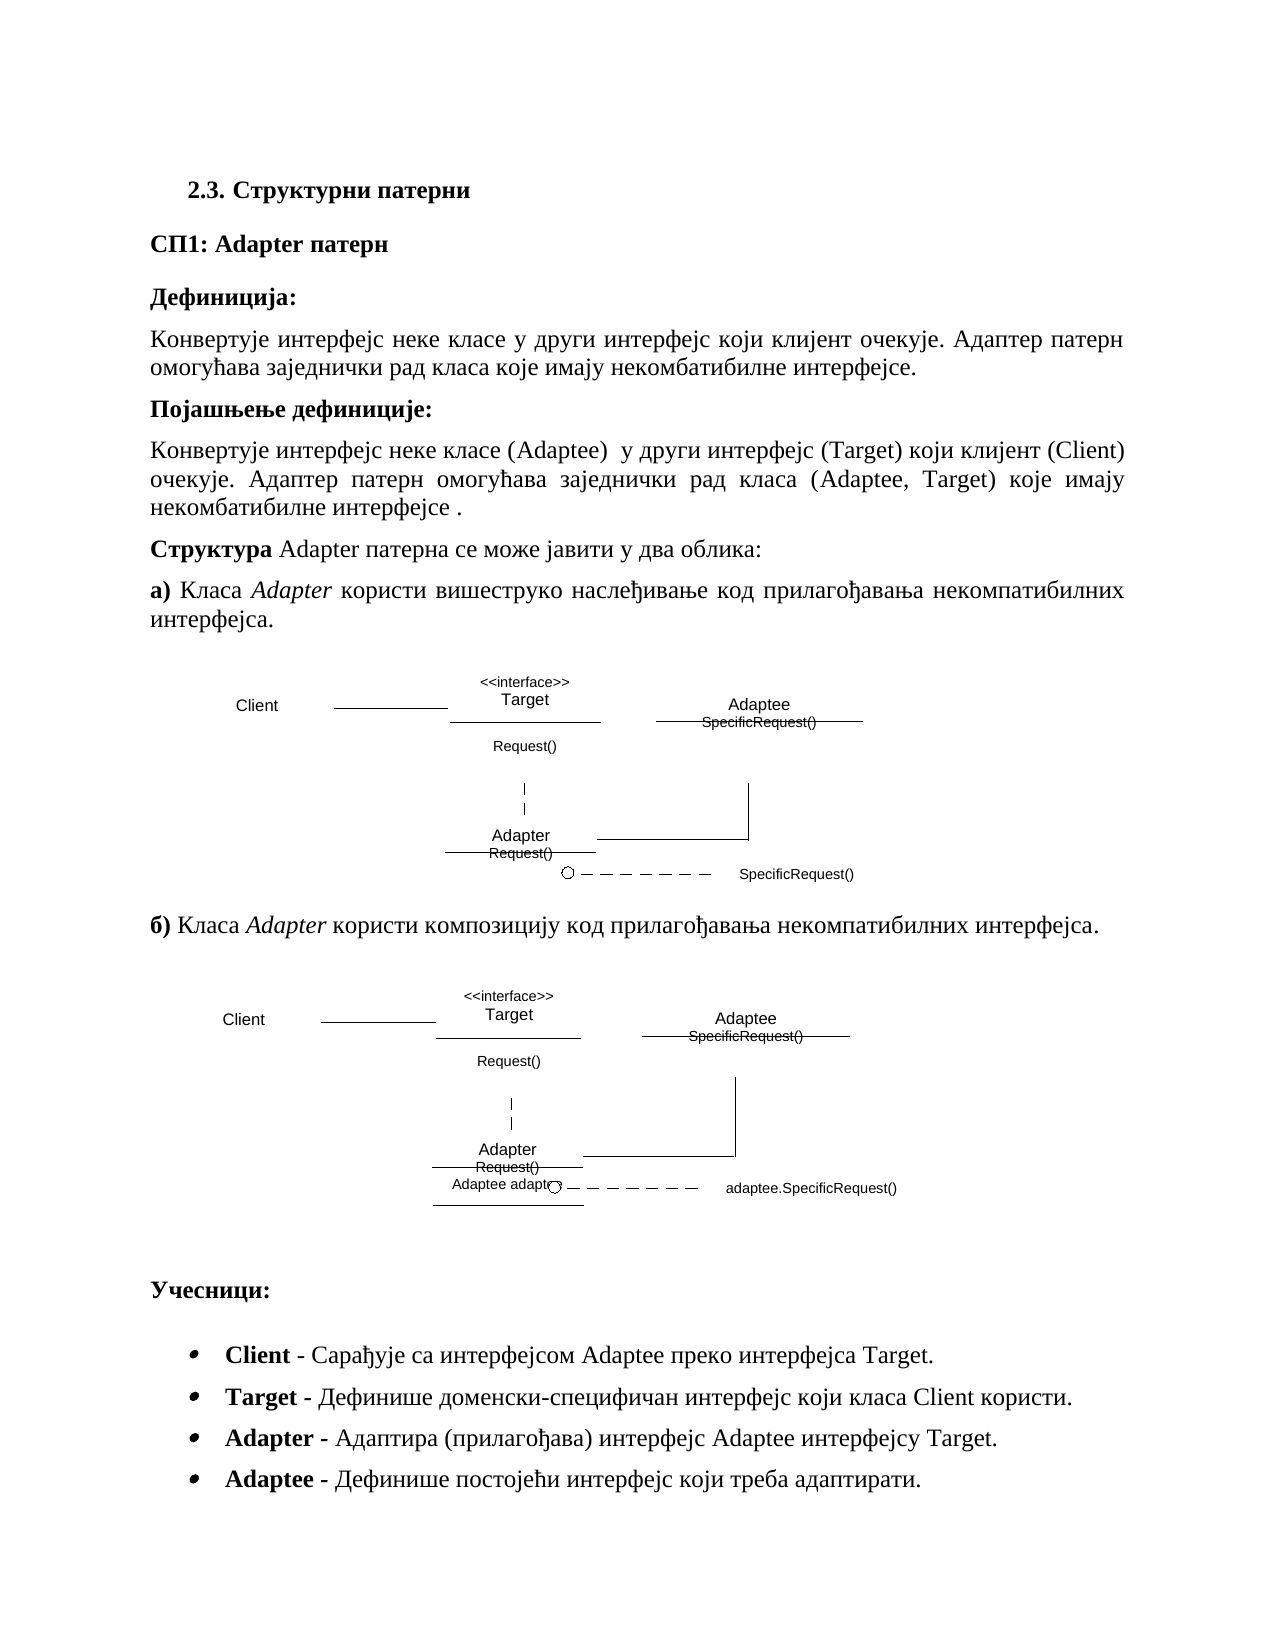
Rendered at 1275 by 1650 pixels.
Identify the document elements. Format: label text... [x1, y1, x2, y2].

text Конвертује интерфејс неке класе у други интерфејс који клијент очекује. Адаптер патерн омогућава заједнички рад класа које имају некомбатибилне интерфејсе. [150, 324, 1125, 381]
text Појашњење дефиниције: [150, 394, 1125, 422]
list Adapter - Адаптира (прилагођава) интерфејс Adaptee интерфејсу Target. [187, 1423, 1125, 1452]
subtitle Структурни патерни [187, 175, 1125, 204]
text б) Класа Adapter користи композицију код прилагођавања некомпатибилних интерфејса. [150, 910, 1125, 938]
text Учесници: [150, 1275, 1125, 1304]
subtitle СП1: Adapter патерн [150, 229, 1125, 257]
text Конвертује интерфејс неке класе (Adaptee) у други интерфејс (Target) који клијент (Client) очекује. Адаптер патерн омогућава заједнички рад класа (Adaptee, Target) које имају некомбатибилне интерфејсе . [150, 435, 1125, 521]
list Target - Дефинише доменски-специфичан интерфејс који класа Client користи. [187, 1382, 1125, 1411]
text Структура Adapter патерна се може јавити у два облика: [150, 534, 1125, 562]
list Adaptee - Дефинише постојећи интерфејс који треба адаптирати. [187, 1464, 1125, 1493]
list Client - Сарађује са интерфејсом Adaptee преко интерфејса Target. [187, 1341, 1125, 1369]
text а) Класа Adapter користи вишеструко наслеђивање код прилагођавања некомпатибилних интерфејса. [150, 575, 1125, 632]
text Дефиниција: [150, 282, 1125, 311]
